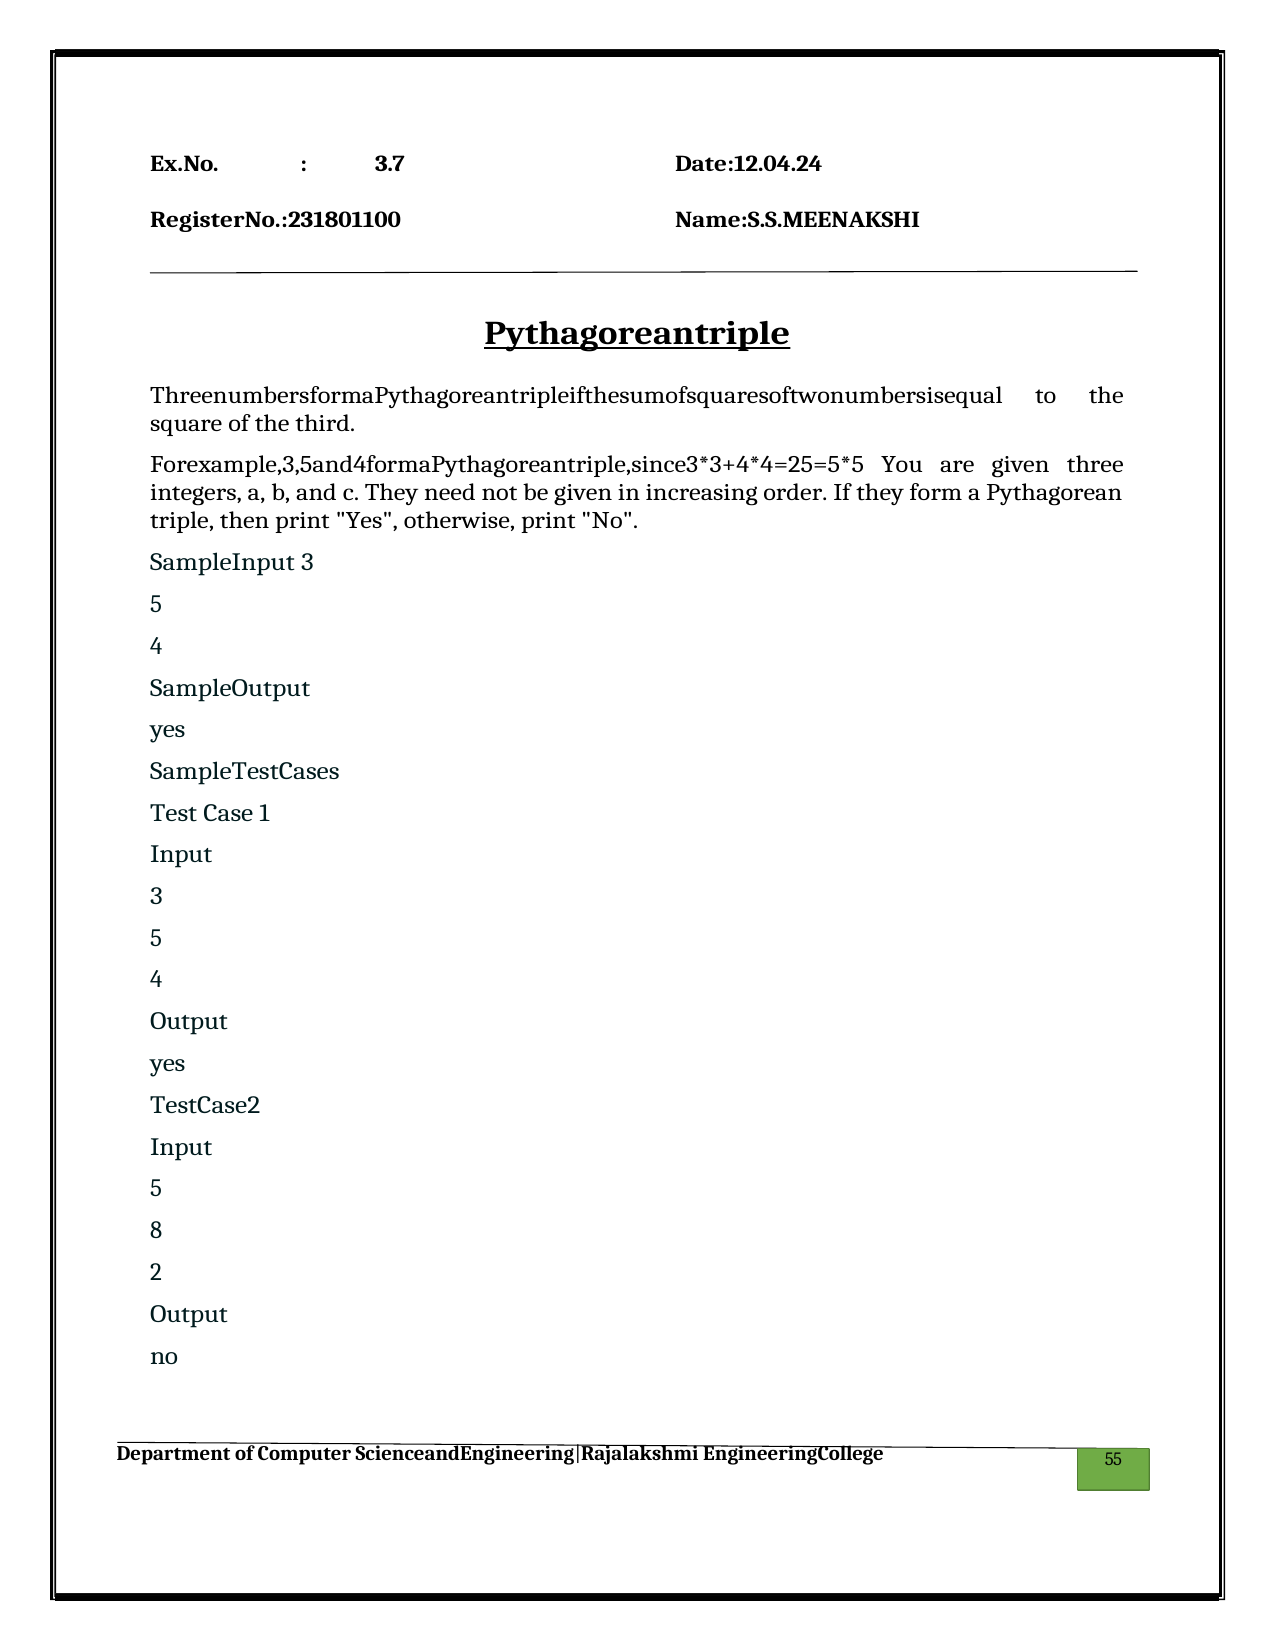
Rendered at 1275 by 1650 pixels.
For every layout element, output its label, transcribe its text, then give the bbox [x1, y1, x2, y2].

subtitle Pythagoreantriple [114, 314, 1160, 353]
text Output yes [150, 1007, 258, 1078]
text 4 [150, 632, 1160, 660]
text TestCase2 Input [150, 1091, 322, 1161]
text RegisterNo.:231801100 Name:S.S.MEENAKSHI [150, 206, 1160, 233]
picture [56, 51, 1218, 56]
text SampleOutput yes [150, 673, 348, 744]
text 2 [150, 1258, 1160, 1287]
text 4 [150, 965, 1160, 994]
text Ex.No. : 3.7 Date:12.04.24 [150, 151, 1160, 177]
text Output no [150, 1300, 258, 1371]
text 8 [150, 1216, 1160, 1245]
text SampleTestCases Test Case 1 [150, 757, 369, 827]
text Input 3 [150, 840, 215, 911]
picture [56, 1595, 1218, 1600]
text ThreenumbersformaPythagoreantripleifthesumofsquaresoftwonumbersisequal to the square of the third. [150, 382, 1125, 438]
text 5 [150, 923, 1160, 952]
text 5 [150, 1174, 1160, 1203]
text Forexample,3,5and4formaPythagoreantriple,since3*3+4*4=25=5*5 You are given three integers, a, b, and c. They need not be given in increasing order. If they form a Pythagorean triple, then print "Yes", otherwise, print "No". [150, 451, 1125, 535]
text SampleInput 3 [150, 548, 317, 577]
text 5 [150, 590, 1160, 618]
